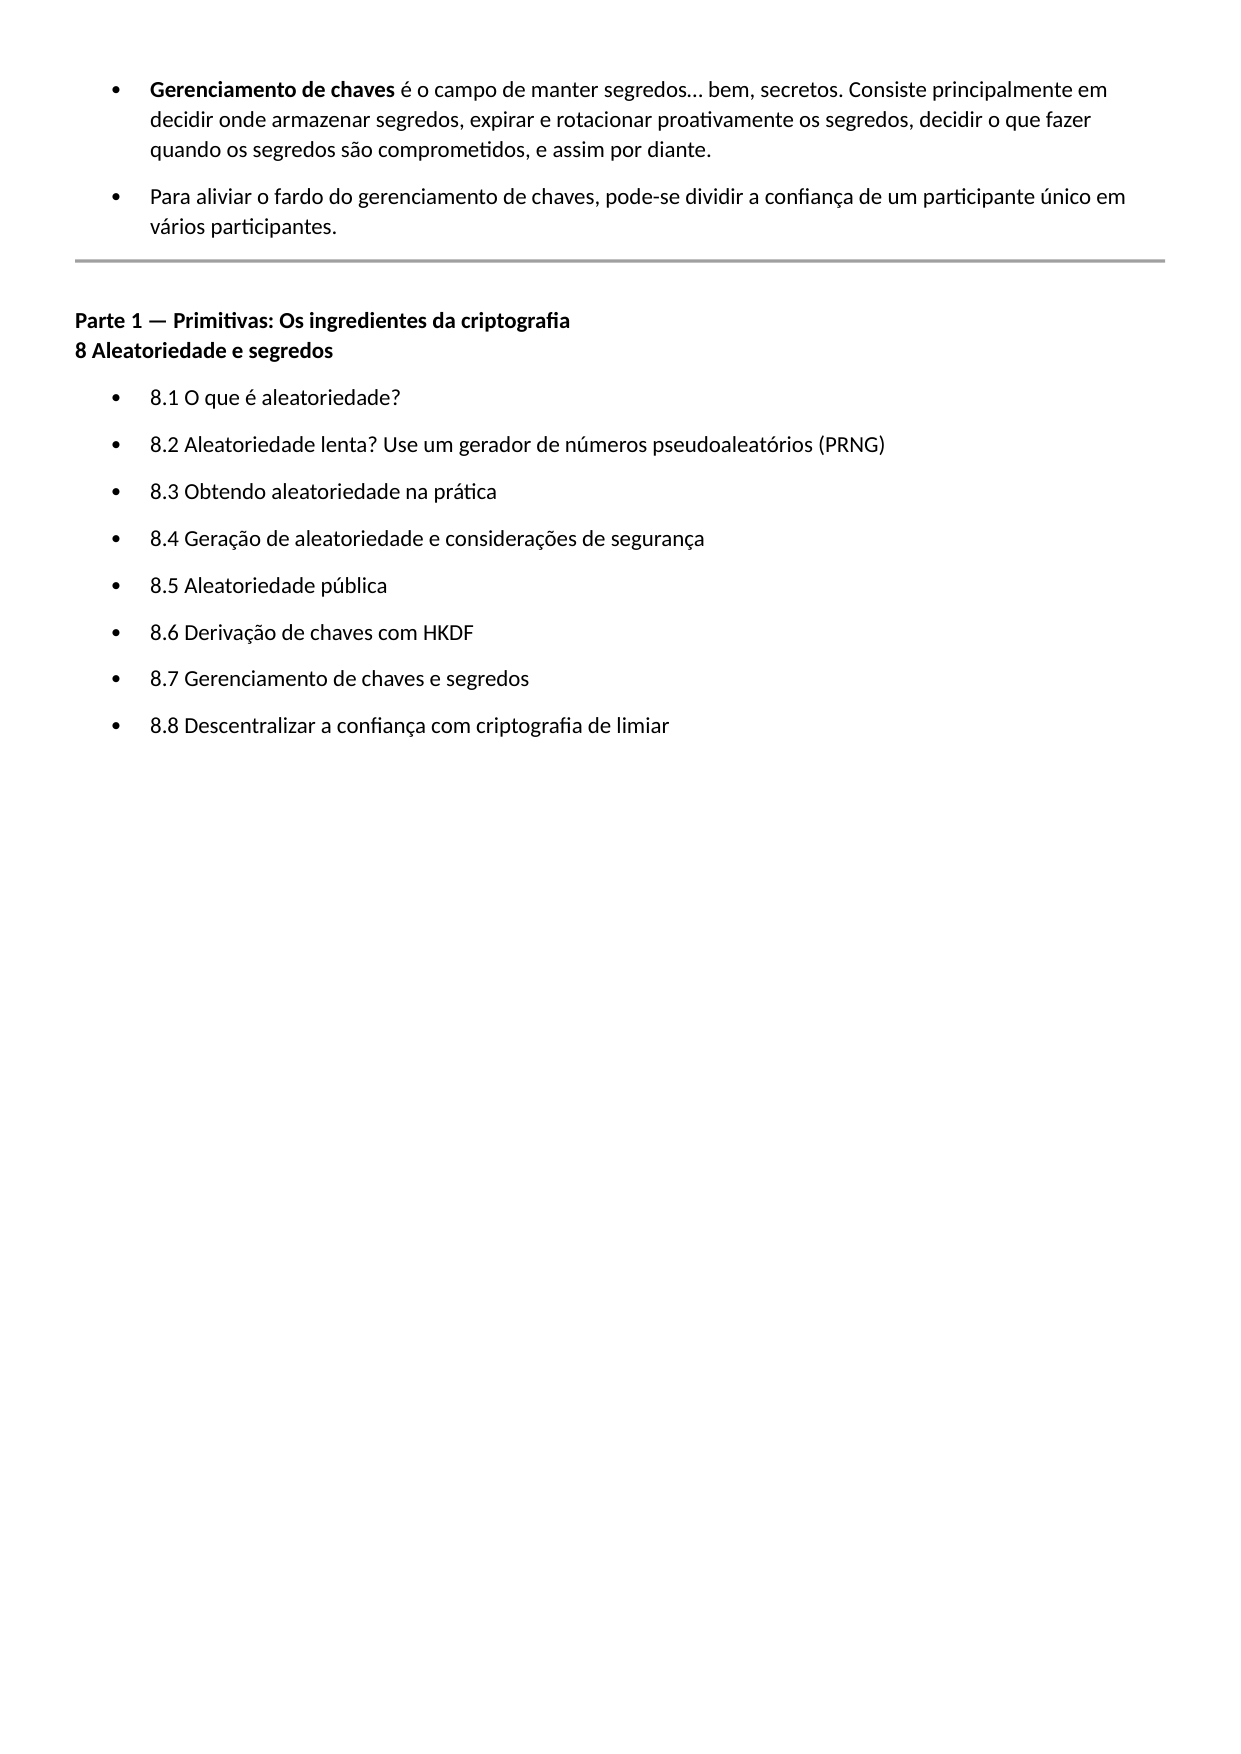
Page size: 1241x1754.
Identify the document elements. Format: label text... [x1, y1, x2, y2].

list Gerenciamento de chaves é o campo de manter segredos… bem, secretos. Consiste principalmente em decidir onde armazenar segredos, expirar e rotacionar proativamente os segredos, decidir o que fazer quando os segredos são comprometidos, e assim por diante. [112, 75, 1165, 163]
list 8.6 Derivação de chaves com HKDF [112, 618, 1165, 646]
list 8.2 Aleatoriedade lenta? Use um gerador de números pseudoaleatórios (PRNG) [112, 430, 1165, 458]
list 8.7 Gerenciamento de chaves e segredos [112, 664, 1165, 693]
list 8.5 Aleatoriedade pública [112, 571, 1165, 599]
list 8.3 Obtendo aleatoriedade na prática [112, 477, 1165, 505]
list Para aliviar o fardo do gerenciamento de chaves, pode-se dividir a confiança de um participante único em vários participantes. [112, 182, 1165, 241]
text Parte 1 — Primitivas: Os ingredientes da criptografia 8 Aleatoriedade e segredos [75, 306, 1165, 364]
list 8.1 O que é aleatoriedade? [112, 383, 1165, 411]
list 8.4 Geração de aleatoriedade e considerações de segurança [112, 524, 1165, 552]
list 8.8 Descentralizar a confiança com criptografia de limiar [112, 711, 1165, 739]
